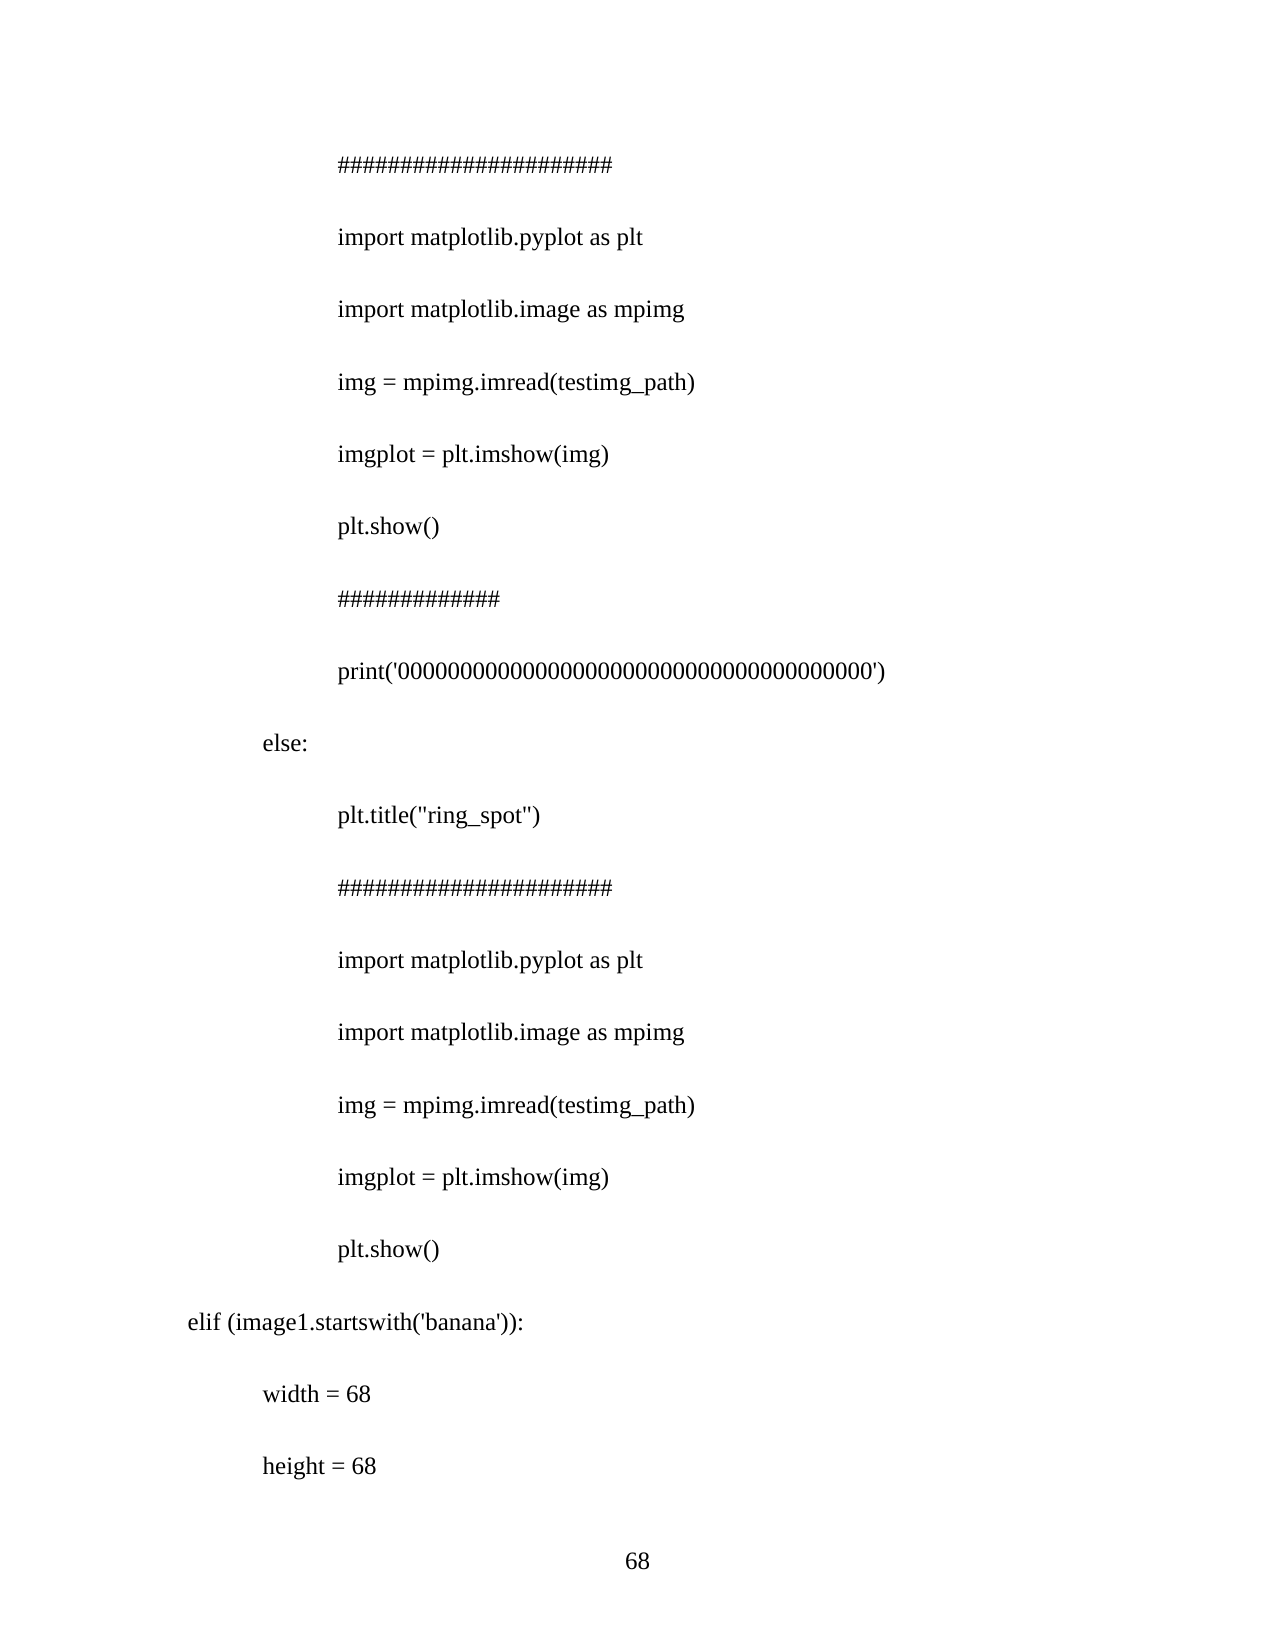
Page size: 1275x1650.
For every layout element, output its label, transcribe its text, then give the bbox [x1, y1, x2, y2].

text import matplotlib.pyplot as plt [187, 222, 1087, 251]
text imgplot = plt.imshow(img) [187, 1162, 1087, 1191]
text height = 68 [187, 1451, 1087, 1480]
text width = 68 [187, 1379, 1087, 1408]
text ############# [187, 584, 1087, 612]
text import matplotlib.pyplot as plt [187, 945, 1087, 974]
text ###################### [187, 150, 1087, 179]
text plt.show() [187, 511, 1087, 540]
text imgplot = plt.imshow(img) [187, 439, 1087, 468]
text else: [187, 728, 1087, 757]
text elif (image1.startswith('banana')): [187, 1307, 1087, 1335]
text img = mpimg.imread(testimg_path) [187, 1090, 1087, 1118]
text plt.show() [187, 1234, 1087, 1263]
text ###################### [187, 873, 1087, 902]
text import matplotlib.image as mpimg [187, 294, 1087, 323]
text print('00000000000000000000000000000000000000') [187, 656, 1087, 685]
text import matplotlib.image as mpimg [187, 1017, 1087, 1046]
text img = mpimg.imread(testimg_path) [187, 367, 1087, 396]
text plt.title("ring_spot") [187, 801, 1087, 829]
